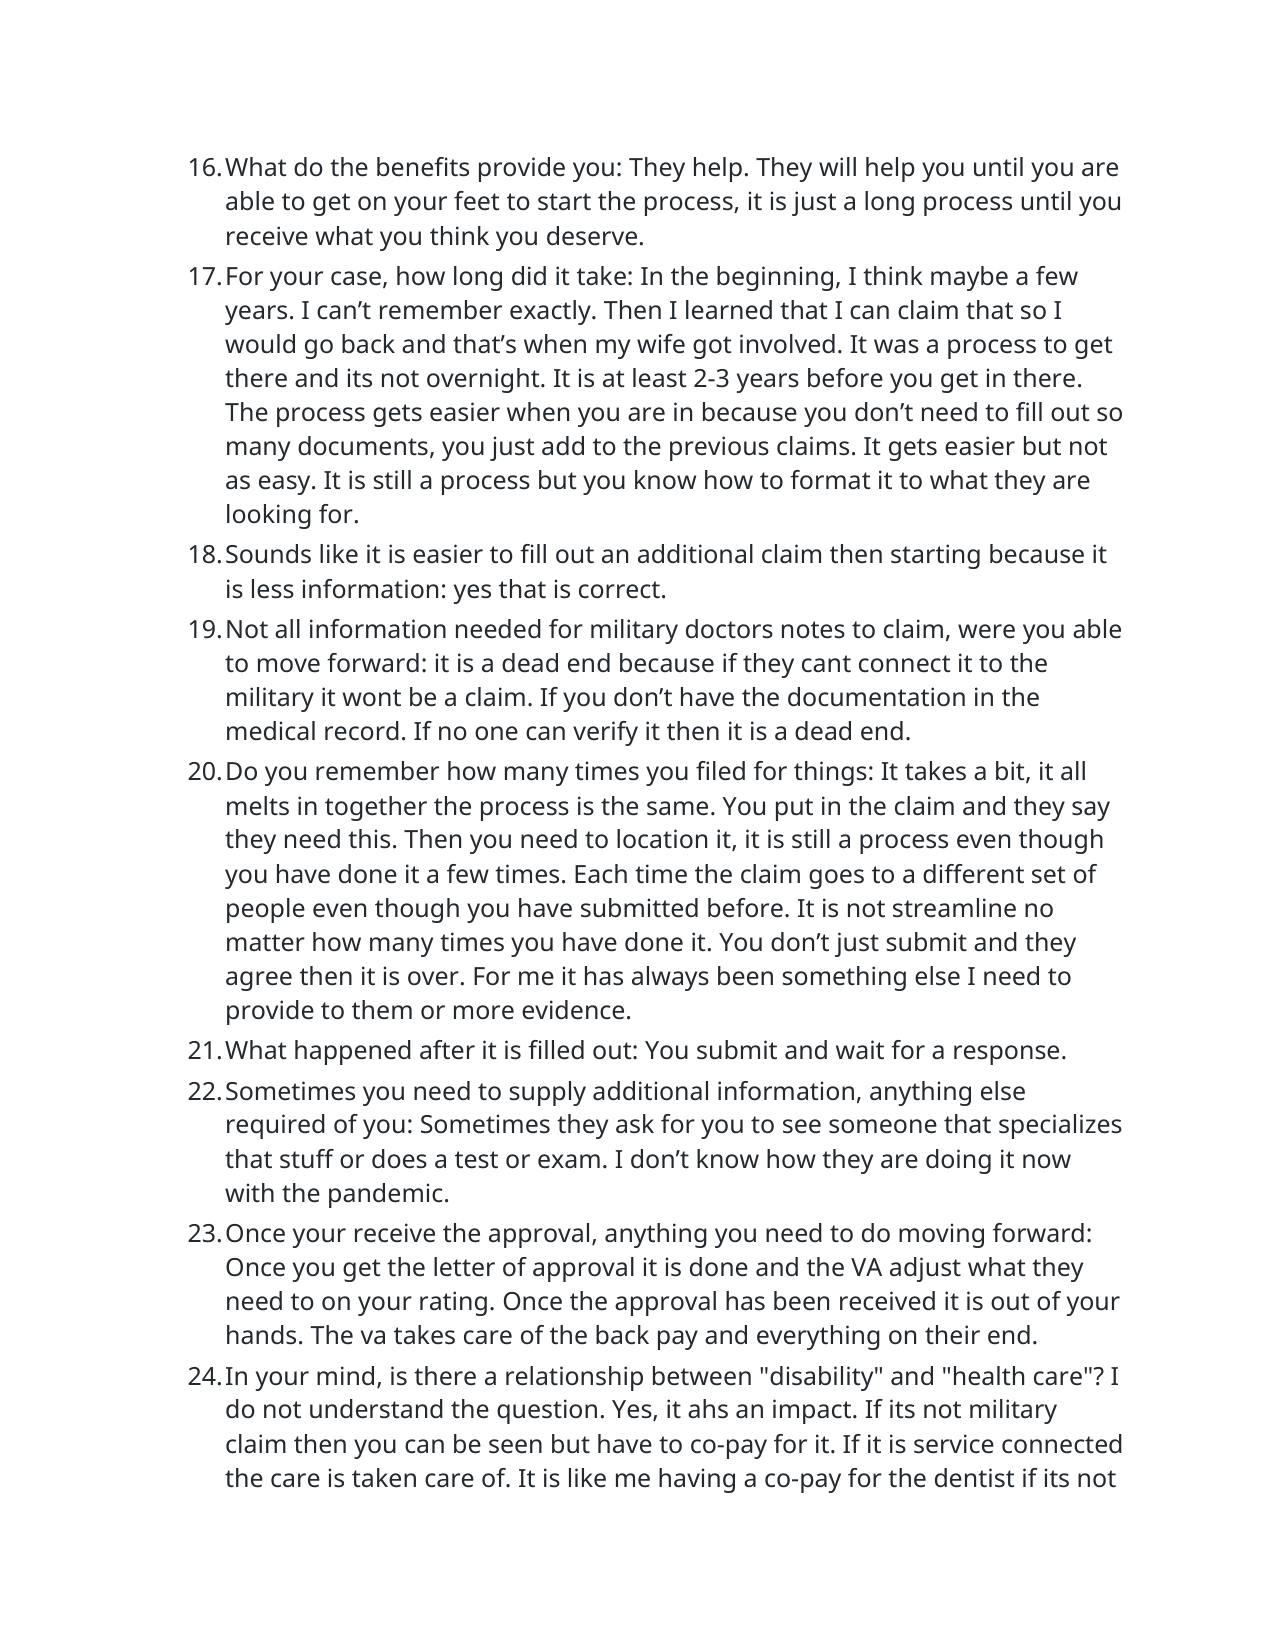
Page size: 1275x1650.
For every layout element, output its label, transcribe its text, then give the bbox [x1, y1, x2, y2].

list For your case, how long did it take: In the beginning, I think maybe a few years. I can’t remember exactly. Then I learned that I can claim that so I would go back and that’s when my wife got involved. It was a process to get there and its not overnight. It is at least 2-3 years before you get in there. The process gets easier when you are in because you don’t need to fill out so many documents, you just add to the previous claims. It gets easier but not as easy. It is still a process but you know how to format it to what they are looking for. [187, 258, 1125, 531]
list Not all information needed for military doctors notes to claim, were you able to move forward: it is a dead end because if they cant connect it to the military it wont be a claim. If you don’t have the documentation in the medical record. If no one can verify it then it is a dead end. [187, 612, 1125, 748]
list What do the benefits provide you: They help. They will help you until you are able to get on your feet to start the process, it is just a long process until you receive what you think you deserve. [187, 150, 1125, 252]
list Sometimes you need to supply additional information, anything else required of you: Sometimes they ask for you to see someone that specializes that stuff or does a test or exam. I don’t know how they are doing it now with the pandemic. [187, 1073, 1125, 1209]
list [187, 1358, 1125, 1494]
list Once your receive the approval, anything you need to do moving forward: Once you get the letter of approval it is done and the VA adjust what they need to on your rating. Once the approval has been received it is out of your hands. The va takes care of the back pay and everything on their end. [187, 1216, 1125, 1352]
list Sounds like it is easier to fill out an additional claim then starting because it is less information: yes that is correct. [187, 537, 1125, 605]
list What happened after it is filled out: You submit and wait for a response. [187, 1033, 1125, 1067]
list Do you remember how many times you filed for things: It takes a bit, it all melts in together the process is the same. You put in the claim and they say they need this. Then you need to location it, it is still a process even though you have done it a few times. Each time the claim goes to a different set of people even though you have submitted before. It is not streamline no matter how many times you have done it. You don’t just submit and they agree then it is over. For me it has always been something else I need to provide to them or more evidence. [187, 754, 1125, 1027]
